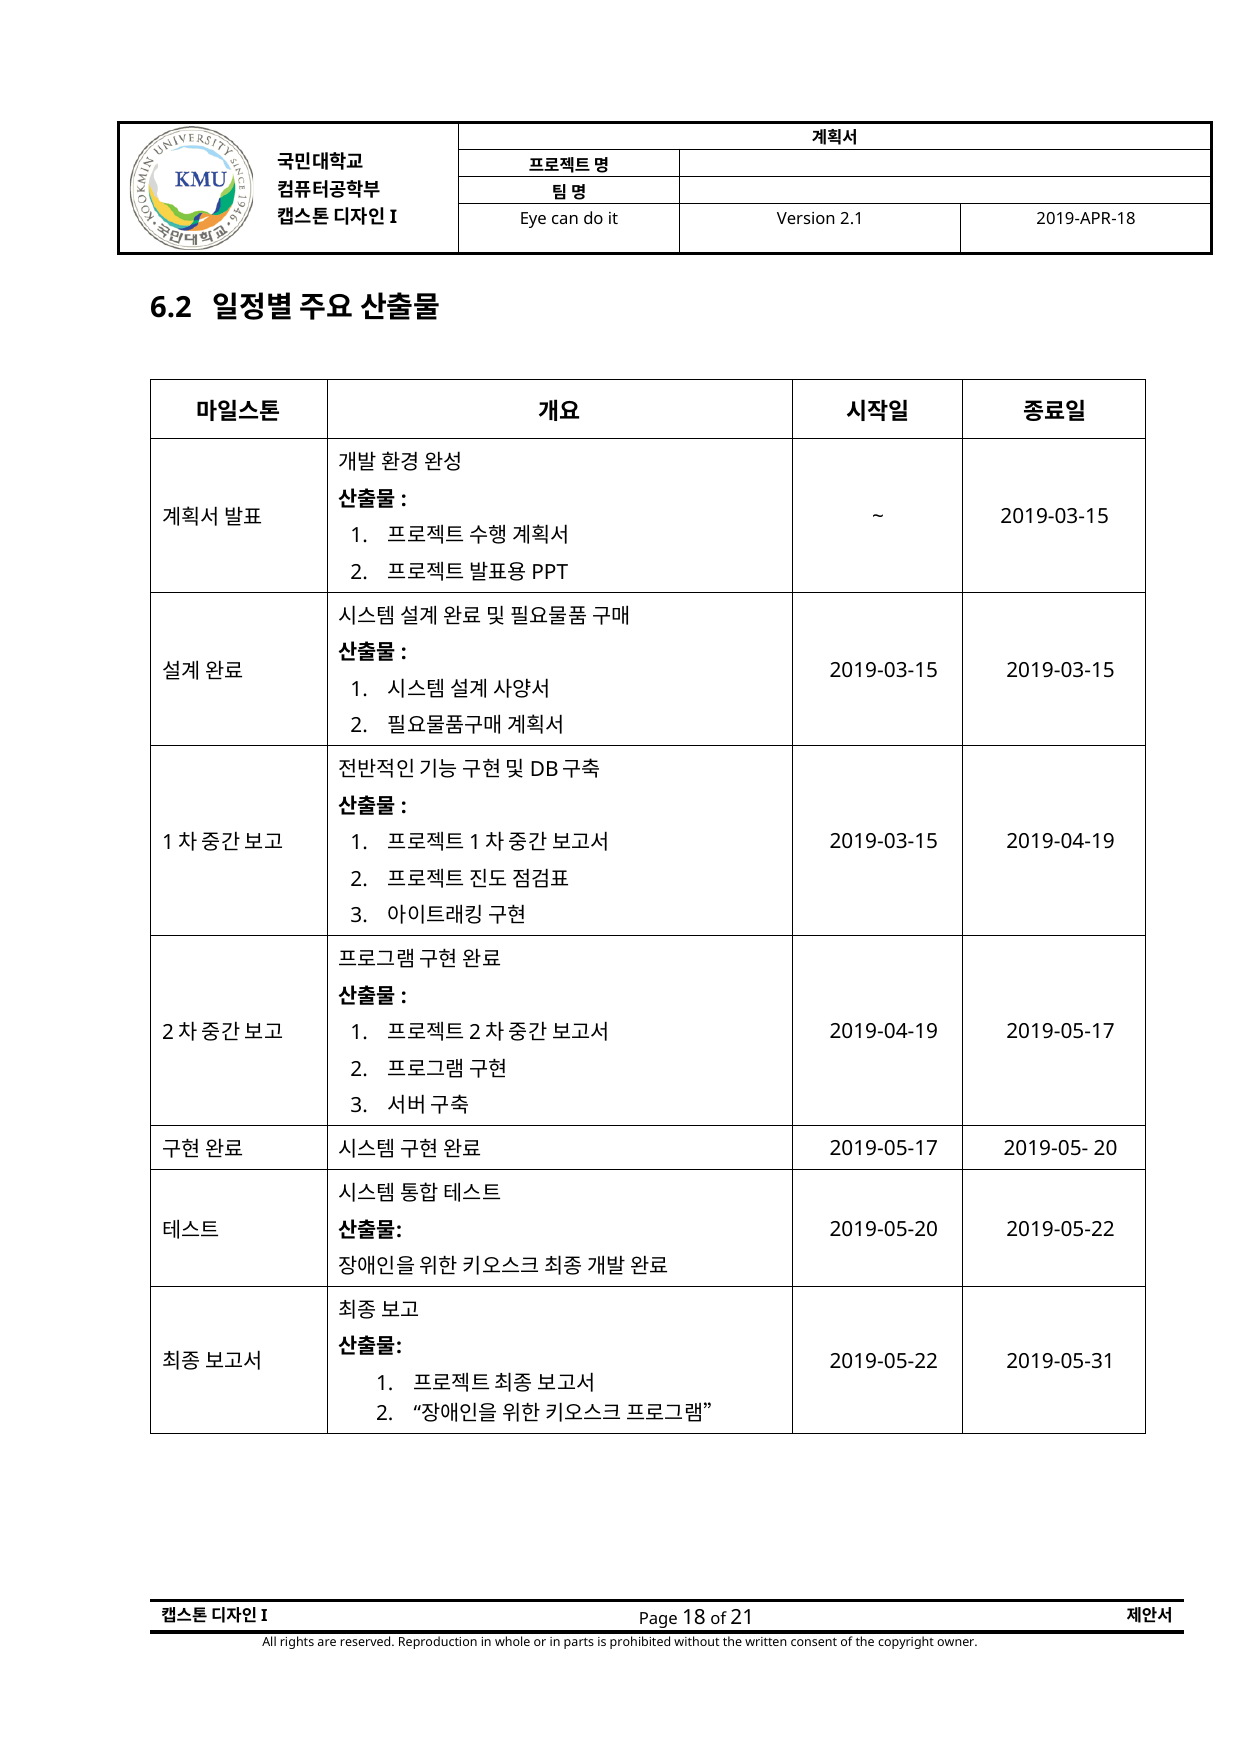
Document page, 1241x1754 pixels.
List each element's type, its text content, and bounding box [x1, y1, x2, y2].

table_cell 1차 중간 보고 [151, 746, 327, 935]
table_cell 2차 중간 보고 [151, 936, 327, 1125]
table_cell 시스템 구현 완료 [328, 1126, 792, 1169]
table_header 종료일 [963, 380, 1145, 438]
table_cell ~ [793, 439, 962, 592]
table_cell 2019-04-19 [793, 936, 962, 1125]
table_cell 2019-03-15 [963, 439, 1145, 592]
table_cell 시스템 통합 테스트 산출물: 장애인을 위한 키오스크 최종 개발 완료 [328, 1170, 792, 1286]
table_header 개요 [328, 380, 792, 438]
table_cell 2019-05-22 [793, 1287, 962, 1433]
table_cell 설계 완료 [151, 593, 327, 745]
table_cell 2019-05-17 [963, 936, 1145, 1125]
table_cell 2019-03-15 [963, 593, 1145, 745]
table_cell 2019-05-22 [963, 1170, 1145, 1286]
table_cell 최종 보고 산출물: 프로젝트 최종 보고서 “장애인을 위한 키오스크 프로그램” [328, 1287, 792, 1433]
table_cell 2019-04-19 [963, 746, 1145, 935]
table_cell 2019-05- 20 [963, 1126, 1145, 1169]
subtitle 일정별 주요 산출물 [150, 283, 1046, 326]
table_cell 프로그램 구현 완료 산출물 : 프로젝트 2차 중간 보고서 프로그램 구현 서버 구축 [328, 936, 792, 1125]
table_cell 계획서 발표 [151, 439, 327, 592]
table_cell 2019-05-20 [793, 1170, 962, 1286]
table_cell 개발 환경 완성 산출물 : 프로젝트 수행 계획서 프로젝트 발표용 PPT [328, 439, 792, 592]
table_cell 2019-05-31 [963, 1287, 1145, 1433]
table_cell 2019-03-15 [793, 593, 962, 745]
table_cell 테스트 [151, 1170, 327, 1286]
table_header 시작일 [793, 380, 962, 438]
table_cell 구현 완료 [151, 1126, 327, 1169]
table_header 마일스톤 [151, 380, 327, 438]
picture [129, 126, 254, 250]
table_cell 시스템 설계 완료 및 필요물품 구매 산출물 : 시스템 설계 사양서 필요물품구매 계획서 [328, 593, 792, 745]
table_cell 전반적인 기능 구현 및 DB구축 산출물 : 프로젝트 1차 중간 보고서 프로젝트 진도 점검표 아이트래킹 구현 [328, 746, 792, 935]
table_cell 최종 보고서 [151, 1287, 327, 1433]
table_cell 2019-05-17 [793, 1126, 962, 1169]
table_cell 2019-03-15 [793, 746, 962, 935]
